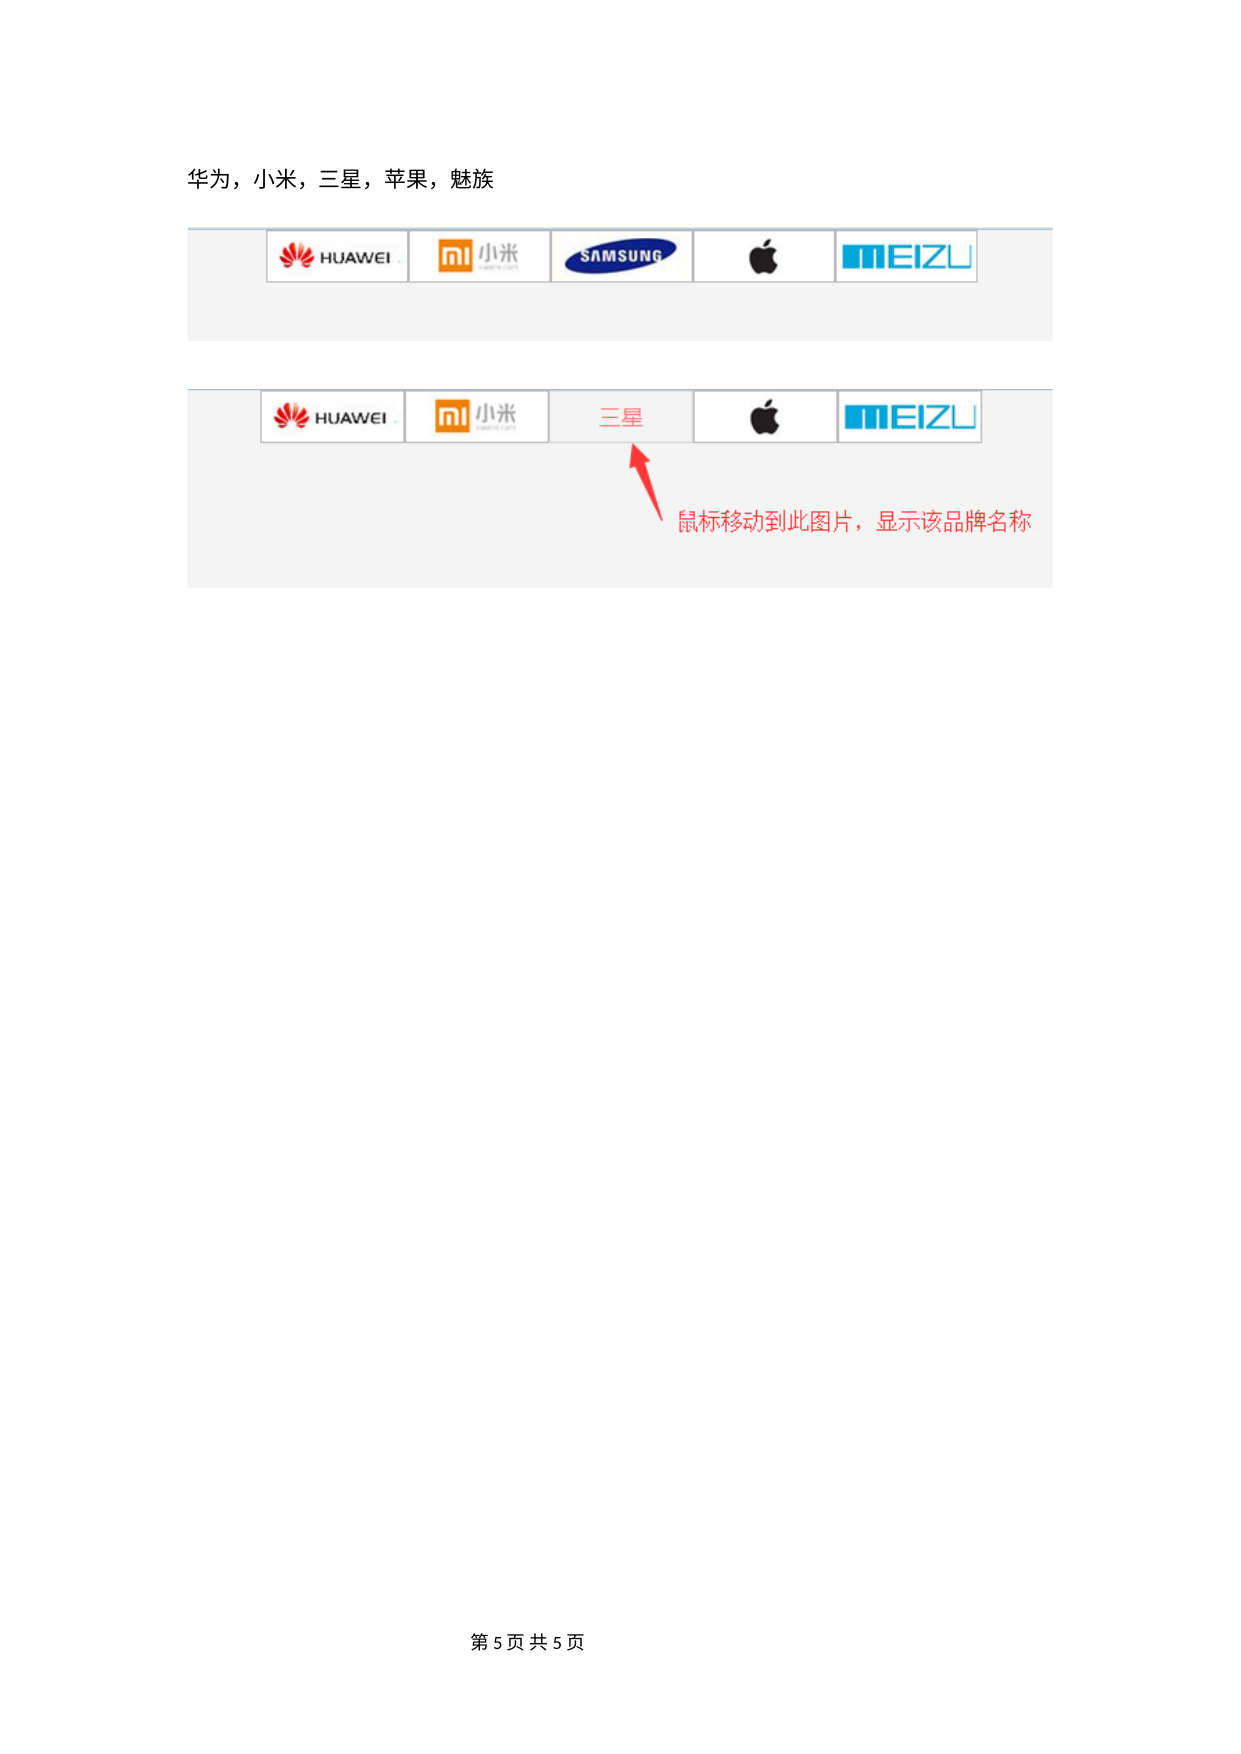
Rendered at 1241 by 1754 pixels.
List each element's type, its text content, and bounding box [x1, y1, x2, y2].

text 华为，小米，三星，苹果，魅族 [187, 162, 1053, 194]
picture [187, 389, 1053, 588]
picture [187, 227, 1053, 341]
